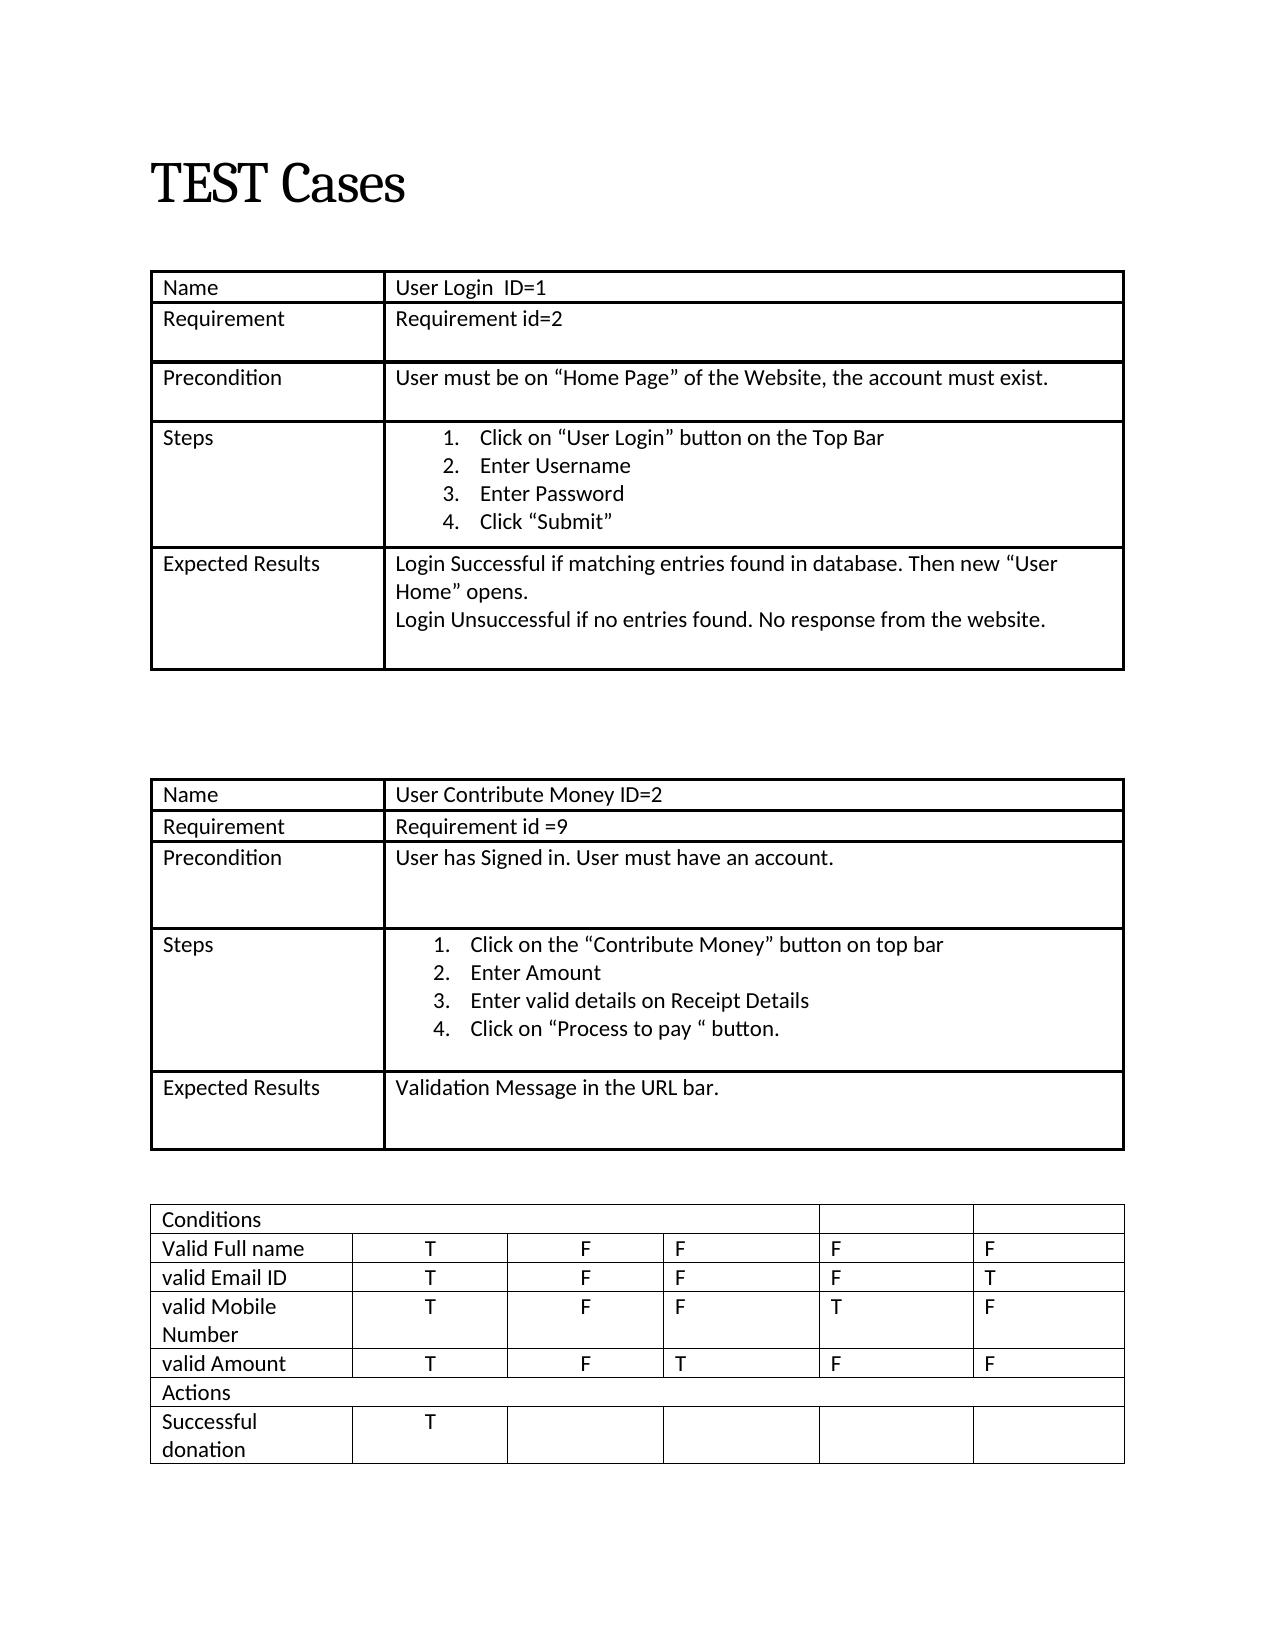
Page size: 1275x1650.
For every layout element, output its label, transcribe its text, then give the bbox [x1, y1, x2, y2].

table_cell T [353, 1263, 507, 1291]
table_cell [820, 1407, 973, 1463]
table_cell Steps [153, 423, 383, 546]
table_cell Valid Full name [151, 1234, 352, 1262]
table_cell F [820, 1349, 973, 1377]
table_cell valid Mobile Number [151, 1292, 352, 1348]
table_cell F [974, 1349, 1124, 1377]
table_cell F [664, 1292, 819, 1348]
table_cell F [508, 1292, 663, 1348]
table_header [820, 1205, 973, 1233]
table_cell [508, 1407, 663, 1463]
table_cell User must be on “Home Page” of the Website, the account must exist. [386, 364, 1122, 419]
table_cell Expected Results [153, 1073, 383, 1148]
table_cell Requirement [153, 812, 383, 840]
table_cell F [664, 1263, 819, 1291]
title TEST Cases [150, 150, 1125, 217]
table_cell Requirement id=2 [386, 304, 1122, 360]
table_cell T [353, 1407, 507, 1463]
table_header [974, 1205, 1124, 1233]
table_cell T [353, 1234, 507, 1262]
table_cell Steps [153, 930, 383, 1070]
table_cell T [664, 1349, 819, 1377]
table_cell Actions [151, 1378, 1124, 1406]
table_cell T [353, 1349, 507, 1377]
table_cell Login Successful if matching entries found in database. Then new “User Home” opens. Login Unsuccessful if no entries found. No response from the website. [386, 549, 1122, 668]
table_cell Precondition [153, 364, 383, 419]
table_cell Validation Message in the URL bar. [386, 1073, 1122, 1148]
table_cell F [820, 1234, 973, 1262]
table_cell F [820, 1263, 973, 1291]
table_cell User has Signed in. User must have an account. [386, 843, 1122, 927]
table_header Name [153, 273, 383, 301]
table_header User Login ID=1 [386, 273, 1122, 301]
table_cell Precondition [153, 843, 383, 927]
table_cell Expected Results [153, 549, 383, 668]
table_header Name [153, 781, 383, 809]
table_cell [664, 1407, 819, 1463]
table_cell valid Email ID [151, 1263, 352, 1291]
table_header User Contribute Money ID=2 [386, 781, 1122, 809]
table_cell T [353, 1292, 507, 1348]
table_cell F [974, 1292, 1124, 1348]
table_cell F [664, 1234, 819, 1262]
table_cell T [820, 1292, 973, 1348]
table_cell F [508, 1263, 663, 1291]
table_cell [974, 1407, 1124, 1463]
table_cell F [974, 1234, 1124, 1262]
table_cell Click on the “Contribute Money” button on top bar Enter Amount Enter valid details on Receipt Details Click on “Process to pay “ button. [386, 930, 1122, 1070]
table_cell valid Amount [151, 1349, 352, 1377]
table_cell Requirement [153, 304, 383, 360]
table_cell Click on “User Login” button on the Top Bar Enter Username Enter Password Click “Submit” [386, 423, 1122, 546]
table_cell F [508, 1234, 663, 1262]
table_header Conditions [151, 1205, 819, 1233]
table_cell Successful donation [151, 1407, 352, 1463]
table_cell T [974, 1263, 1124, 1291]
table_cell Requirement id =9 [386, 812, 1122, 840]
table_cell F [508, 1349, 663, 1377]
